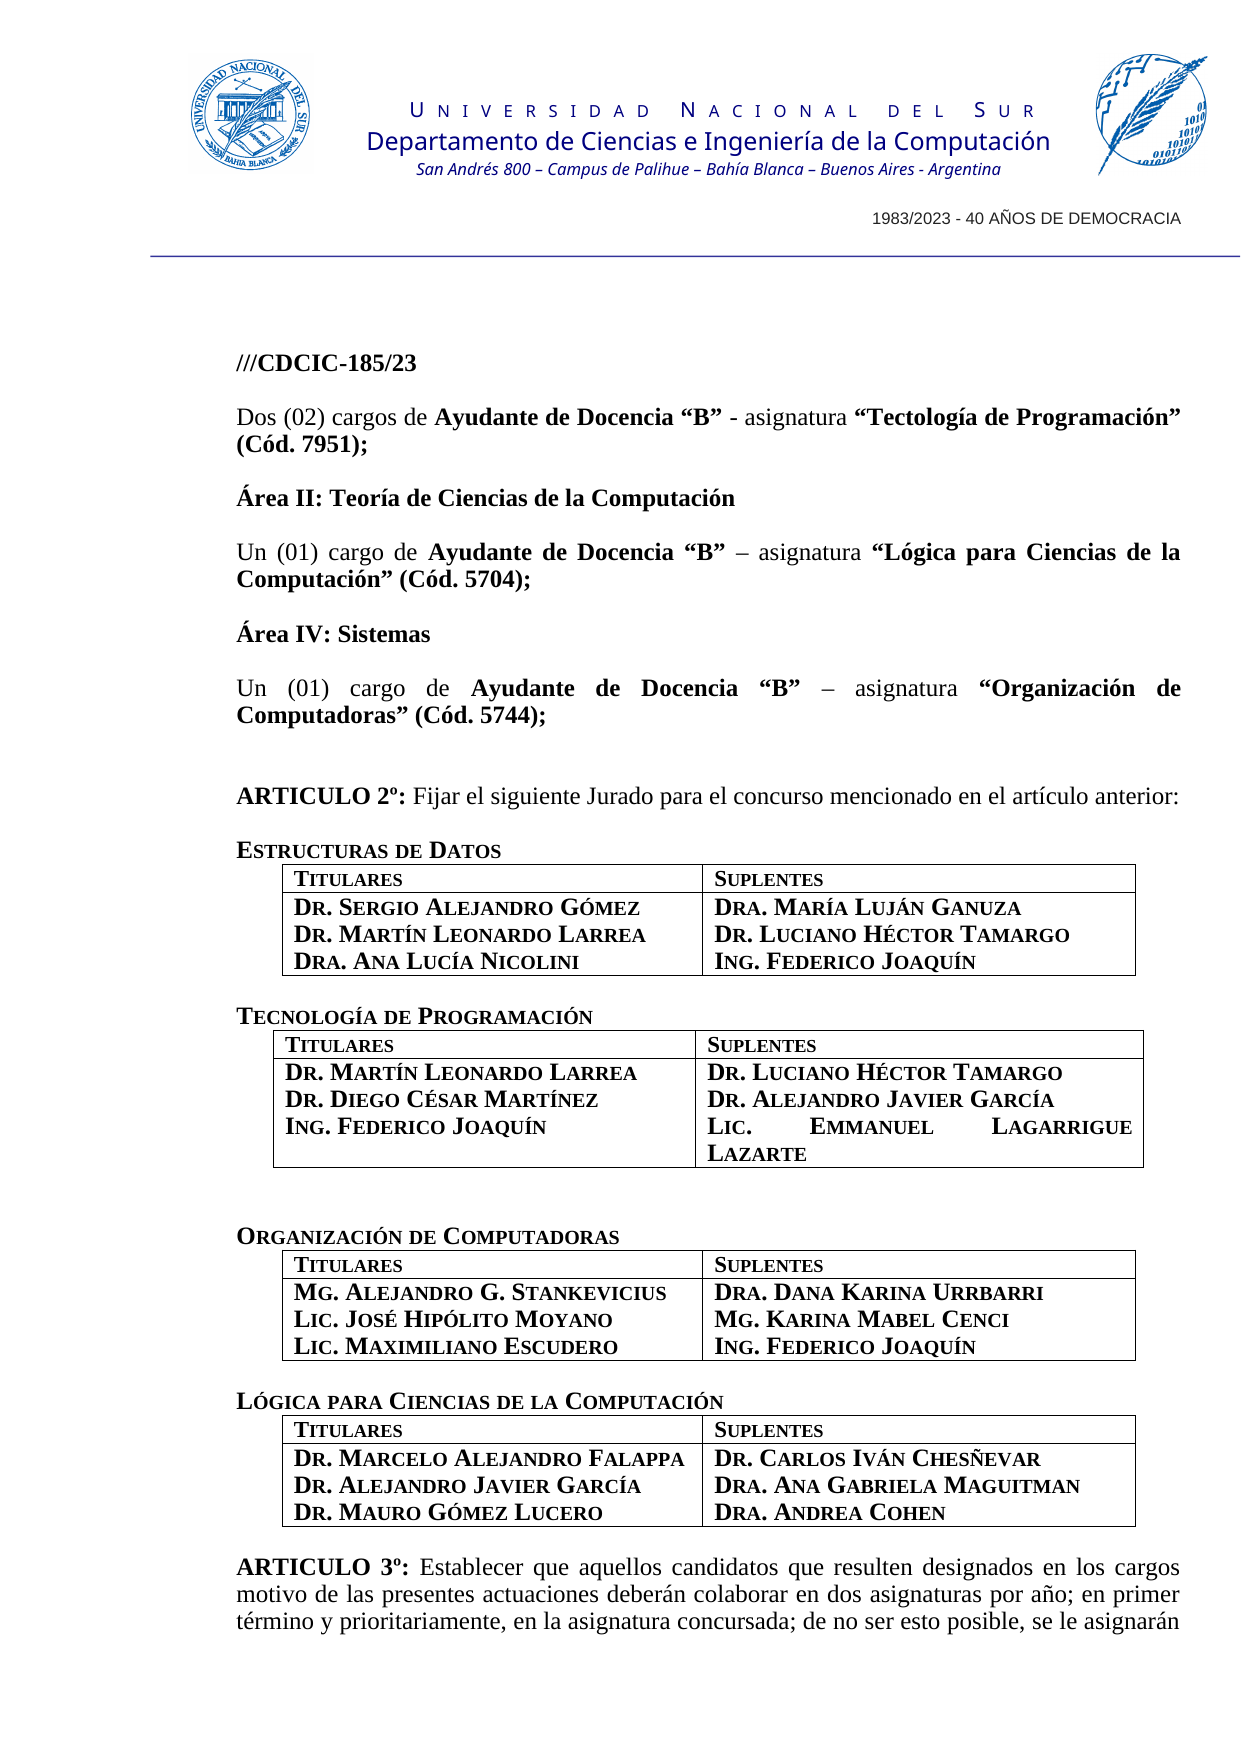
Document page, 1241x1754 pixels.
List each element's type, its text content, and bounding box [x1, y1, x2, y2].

text ARTICULO 2º: Fijar el siguiente Jurado para el concurso mencionado en el artículo anterior: [236, 783, 1181, 810]
picture [1095, 53, 1209, 176]
table_cell Mg. Alejandro G. Stankevicius Lic. José Hipólito Moyano [283, 1279, 702, 1333]
text Un (01) cargo de Ayudante de Docencia “B” – asignatura “Lógica para Ciencias de la Computación” (Cód. 5704); [236, 539, 1181, 593]
text Área II: Teoría de Ciencias de la Computación [236, 485, 1181, 512]
table_cell Dr. Luciano Héctor Tamargo [703, 920, 1135, 947]
table_header Titulares [283, 1416, 702, 1443]
table_cell Dra. María Luján Ganuza [703, 893, 1135, 920]
table_cell Dr. Alejandro Javier García [696, 1086, 1143, 1113]
table_cell Dr. Diego César Martínez [274, 1086, 695, 1113]
table_cell Dr. Mauro Gómez Lucero [283, 1499, 702, 1526]
table_cell Dr. Marcelo Alejandro Falappa Dr. Alejandro Javier García [283, 1444, 702, 1498]
table_cell Dr. Martín Leonardo Larrea [274, 1059, 695, 1086]
table_header Suplentes [703, 1416, 1135, 1443]
table_header Titulares [283, 865, 702, 892]
table_cell Lic. Emmanuel Lagarrigue Lazarte [696, 1113, 1143, 1167]
table_cell Dr. Sergio Alejandro Gómez [283, 893, 702, 920]
table_header Suplentes [703, 1251, 1135, 1278]
table_cell Ing. Federico Joaquín [274, 1113, 695, 1167]
table_cell Dra. Ana Lucía Nicolini [283, 948, 702, 974]
table_header Titulares [274, 1031, 695, 1058]
text Organización de Computadoras [236, 1222, 1181, 1249]
table_cell Dr. Luciano Héctor Tamargo [696, 1059, 1143, 1086]
text ///CDCIC-185/23 [236, 349, 1181, 377]
table_cell Dr. Martín Leonardo Larrea [283, 920, 702, 947]
table_header Suplentes [696, 1031, 1143, 1058]
table_cell Dra. Dana Karina Urrbarri Mg. Karina Mabel Cenci [703, 1279, 1135, 1333]
text Tecnología de Programación [236, 1003, 1181, 1030]
text Estructuras de Datos [236, 837, 1181, 864]
table_cell Lic. Maximiliano Escudero [283, 1333, 702, 1360]
text Lógica para Ciencias de la Computación [236, 1388, 1181, 1415]
table_cell Ing. Federico Joaquín [703, 1333, 1135, 1360]
table_cell Dra. Andrea Cohen [703, 1499, 1135, 1526]
table_header Suplentes [703, 865, 1135, 892]
picture [187, 53, 315, 174]
table_cell Ing. Federico Joaquín [703, 948, 1135, 974]
table_header Titulares [283, 1251, 702, 1278]
text Área IV: Sistemas [236, 620, 1181, 647]
table_cell Dr. Carlos Iván Chesñevar Dra. Ana Gabriela Maguitman [703, 1444, 1135, 1498]
text Dos (02) cargos de Ayudante de Docencia “B” - asignatura “Tectología de Programación” (Cód. 7951); [236, 404, 1181, 458]
text Un (01) cargo de Ayudante de Docencia “B” – asignatura “Organización de Computadoras” (Cód. 5744); [236, 674, 1181, 729]
